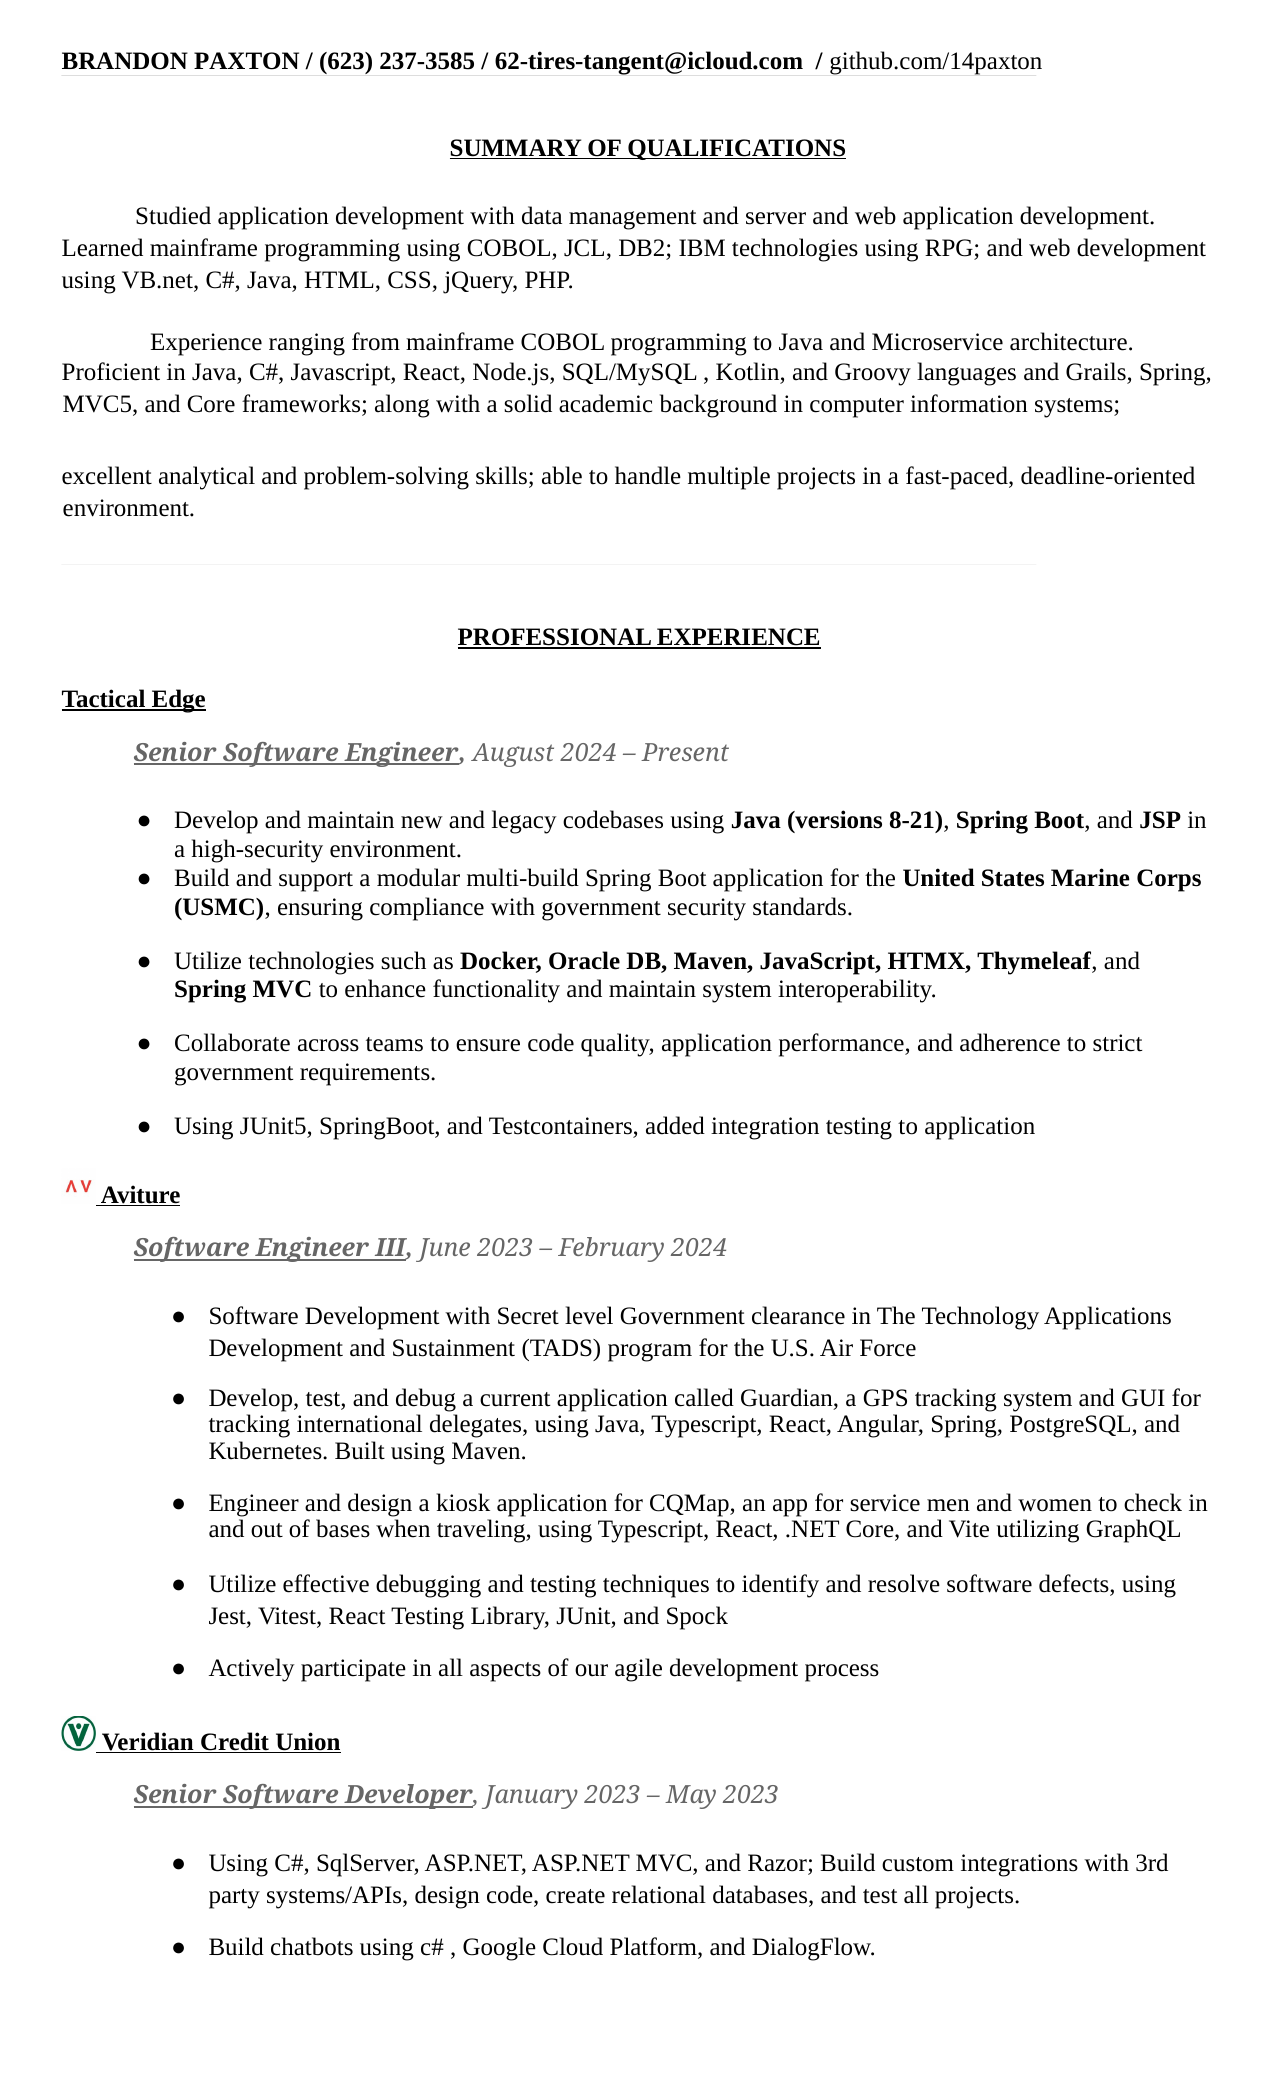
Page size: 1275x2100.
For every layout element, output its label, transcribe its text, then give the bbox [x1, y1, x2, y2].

text BRANDON PAXTON / (623) 237-3585 / 62-tires-tangent@icloud.com / github.com/14paxton [61, 46, 1215, 104]
subtitle Senior Software Developer, January 2023 – May 2023 [133, 1777, 1214, 1811]
list Build chatbots using c# , Google Cloud Platform, and DialogFlow. [171, 1932, 1215, 1961]
list Using C#, SqlServer, ASP.NET, ASP.NET MVC, and Razor; Build custom integrations with 3rd party systems/APIs, design code, create relational databases, and test all projects. [171, 1848, 1215, 1909]
subtitle SUMMARY OF QUALIFICATIONS [116, 133, 1179, 162]
list Develop, test, and debug a current application called Guardian, a GPS tracking system and GUI for tracking international delegates, using Java, Typescript, React, Angular, Spring, PostgreSQL, and Kubernetes. Built using Maven. [171, 1385, 1215, 1465]
list Actively participate in all aspects of our agile development process [171, 1653, 1215, 1682]
list Develop and maintain new and legacy codebases using Java (versions 8-21), Spring Boot, and JSP in a high-security environment. [136, 806, 1215, 863]
text Veridian Credit Union [61, 1716, 1215, 1756]
subtitle Software Engineer III, June 2023 – February 2024 [133, 1230, 1214, 1264]
list Using JUnit5, SpringBoot, and Testcontainers, added integration testing to application [136, 1111, 1215, 1140]
list Engineer and design a kiosk application for CQMap, an app for service men and women to check in and out of bases when traveling, using Typescript, React, .NET Core, and Vite utilizing GraphQL [171, 1490, 1215, 1543]
list Software Development with Secret level Government clearance in The Technology Applications Development and Sustainment (TADS) program for the U.S. Air Force [171, 1301, 1215, 1362]
text Experience ranging from mainframe COBOL programming to Java and Microservice architecture. [69, 327, 1215, 356]
text Tactical Edge [61, 684, 1215, 713]
text Proficient in Java, C#, Javascript, React, Node.js, SQL/MySQL , Kotlin, and Groovy languages and Grails, Spring, MVC5, and Core frameworks; along with a solid academic background in computer information systems; [61, 357, 1215, 418]
list Collaborate across teams to ensure code quality, application performance, and adherence to strict government requirements. [136, 1028, 1215, 1086]
subtitle PROFESSIONAL EXPERIENCE [116, 622, 1162, 651]
text excellent analytical and problem-solving skills; able to handle multiple projects in a fast-paced, deadline-oriented environment. [61, 461, 1215, 522]
list Build and support a modular multi-build Spring Boot application for the United States Marine Corps (USMC), ensuring compliance with government security standards. [136, 863, 1215, 921]
text Studied application development with data management and server and web application development. Learned mainframe programming using COBOL, JCL, DB2; IBM technologies using RPG; and web development using VB.net, C#, Java, HTML, CSS, jQuery, PHP. [61, 202, 1215, 294]
picture [61, 1168, 96, 1204]
picture [61, 1716, 96, 1751]
list Utilize technologies such as Docker, Oracle DB, Maven, JavaScript, HTMX, Thymeleaf, and Spring MVC to enhance functionality and maintain system interoperability. [136, 946, 1215, 1003]
subtitle Senior Software Engineer, August 2024 – Present [133, 734, 1214, 768]
list Utilize effective debugging and testing techniques to identify and resolve software defects, using Jest, Vitest, React Testing Library, JUnit, and Spock [171, 1569, 1215, 1630]
text Aviture [61, 1169, 1215, 1209]
